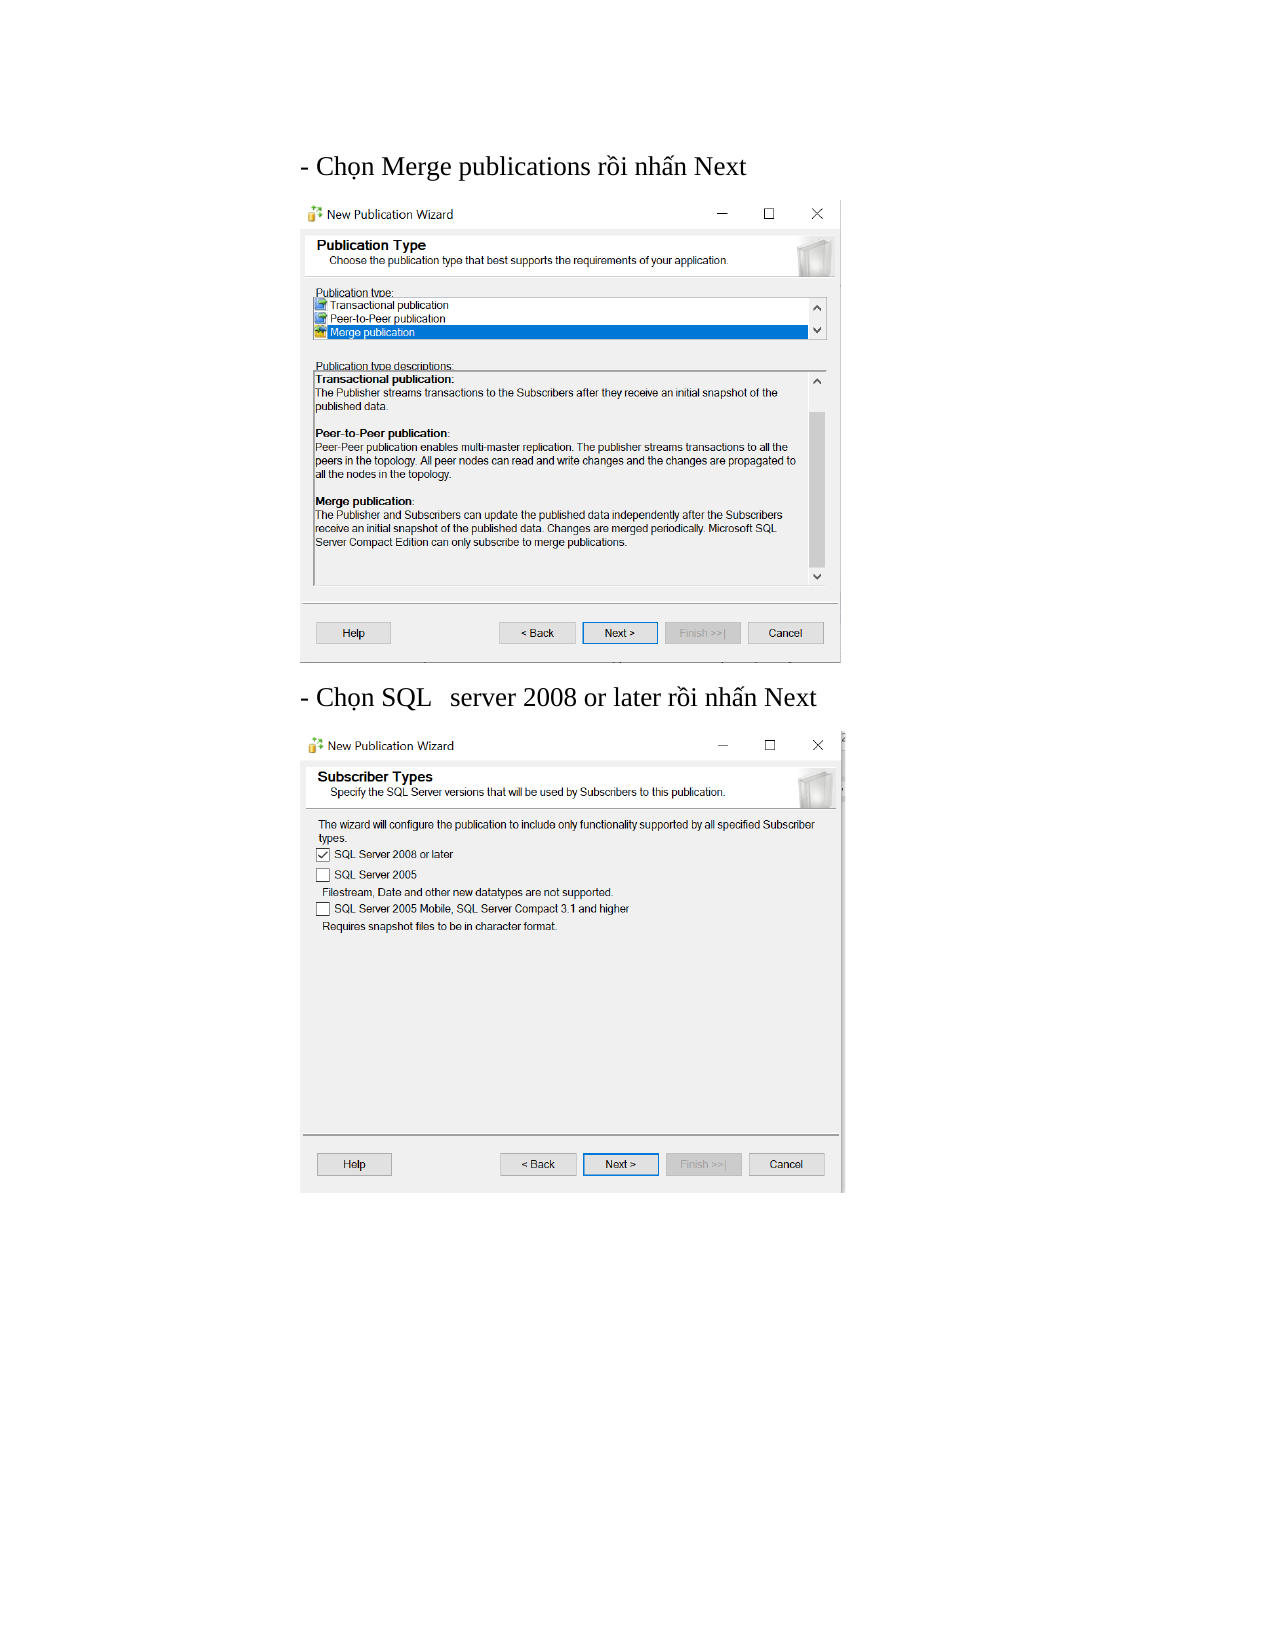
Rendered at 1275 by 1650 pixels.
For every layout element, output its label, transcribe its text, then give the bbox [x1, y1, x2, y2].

picture [300, 200, 841, 663]
text - Chọn SQL server 2008 or later rồi nhấn Next [300, 681, 1125, 712]
picture [300, 731, 846, 1193]
text - Chọn Merge publications rồi nhấn Next [300, 150, 1125, 181]
